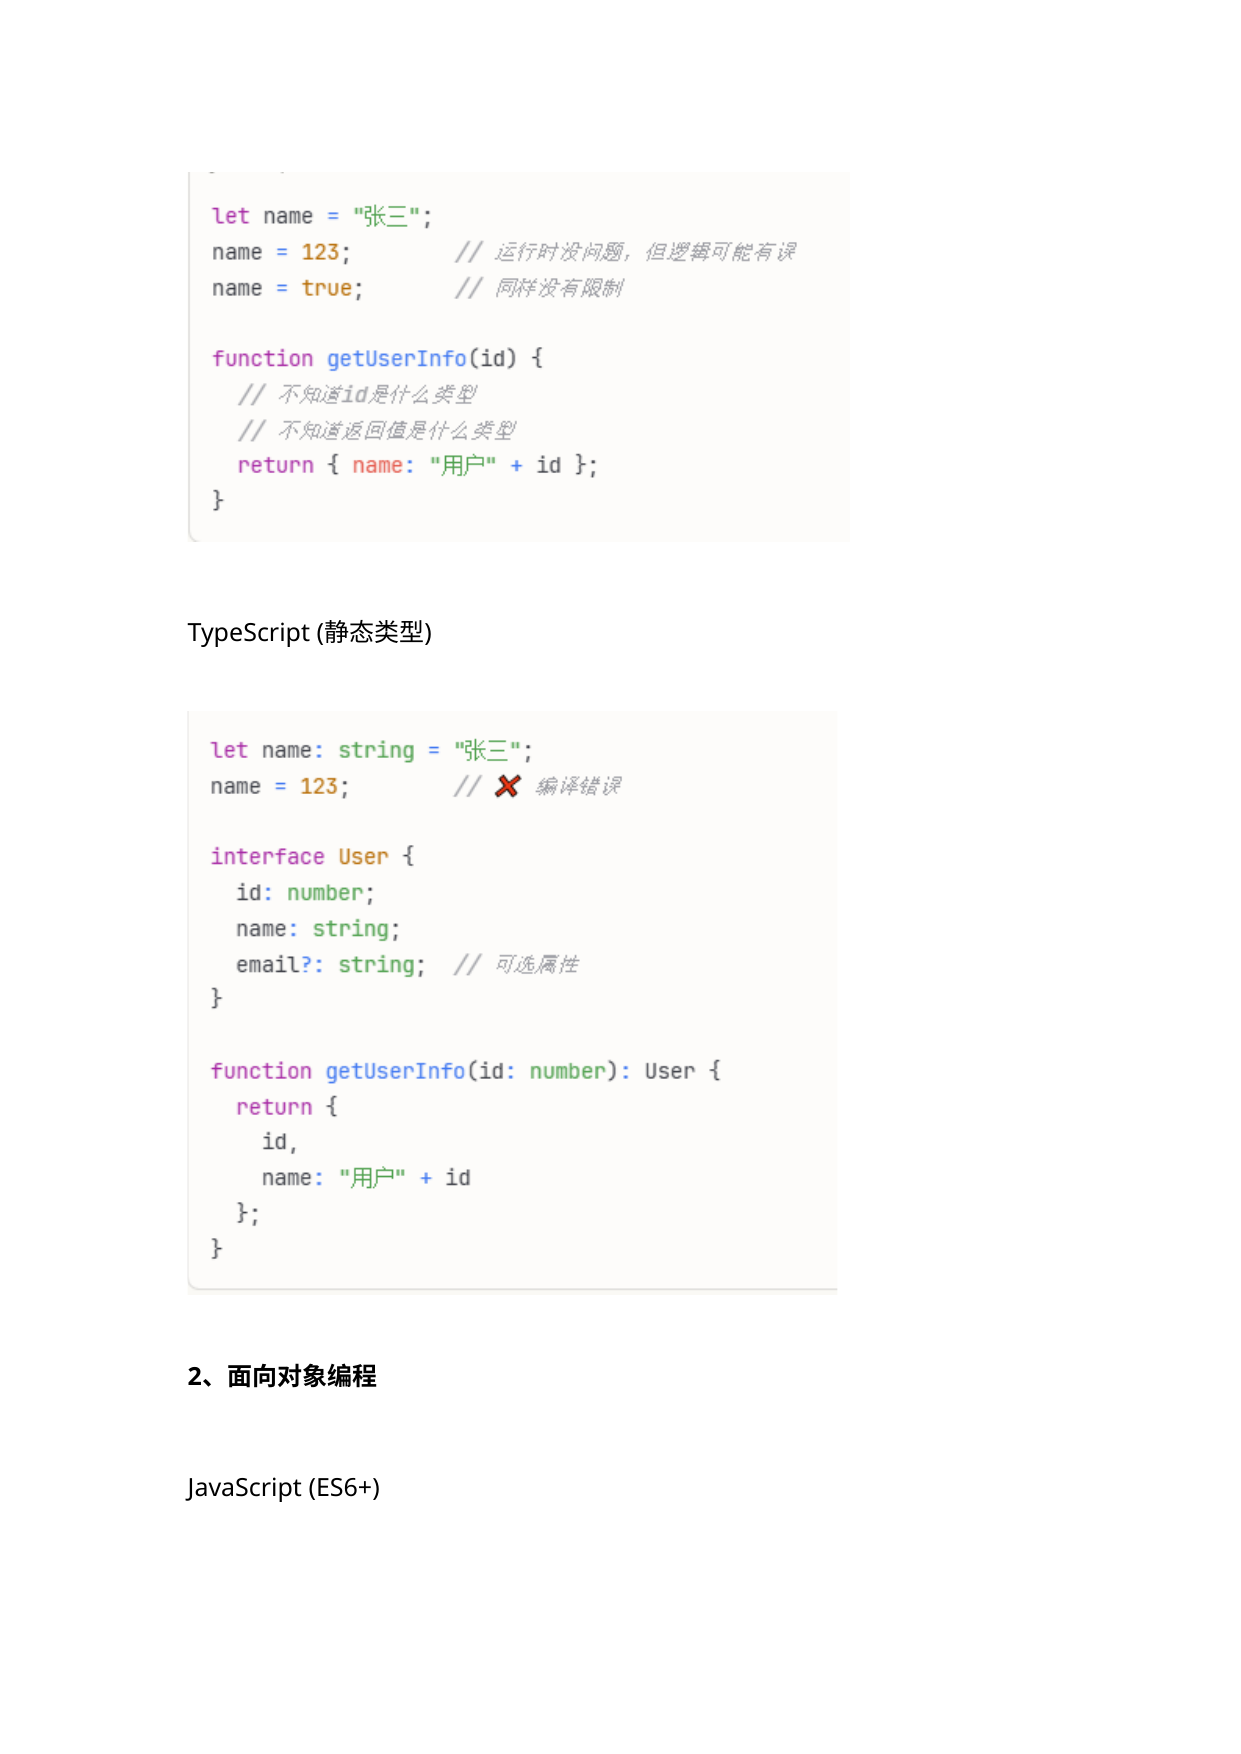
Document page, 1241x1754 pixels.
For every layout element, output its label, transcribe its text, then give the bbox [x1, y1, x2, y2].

picture [187, 172, 850, 542]
text JavaScript (ES6+) [187, 1454, 1053, 1519]
subtitle 2、面向对象编程 [187, 1342, 1053, 1407]
text TypeScript (静态类型) [187, 598, 1053, 663]
picture [187, 711, 838, 1295]
